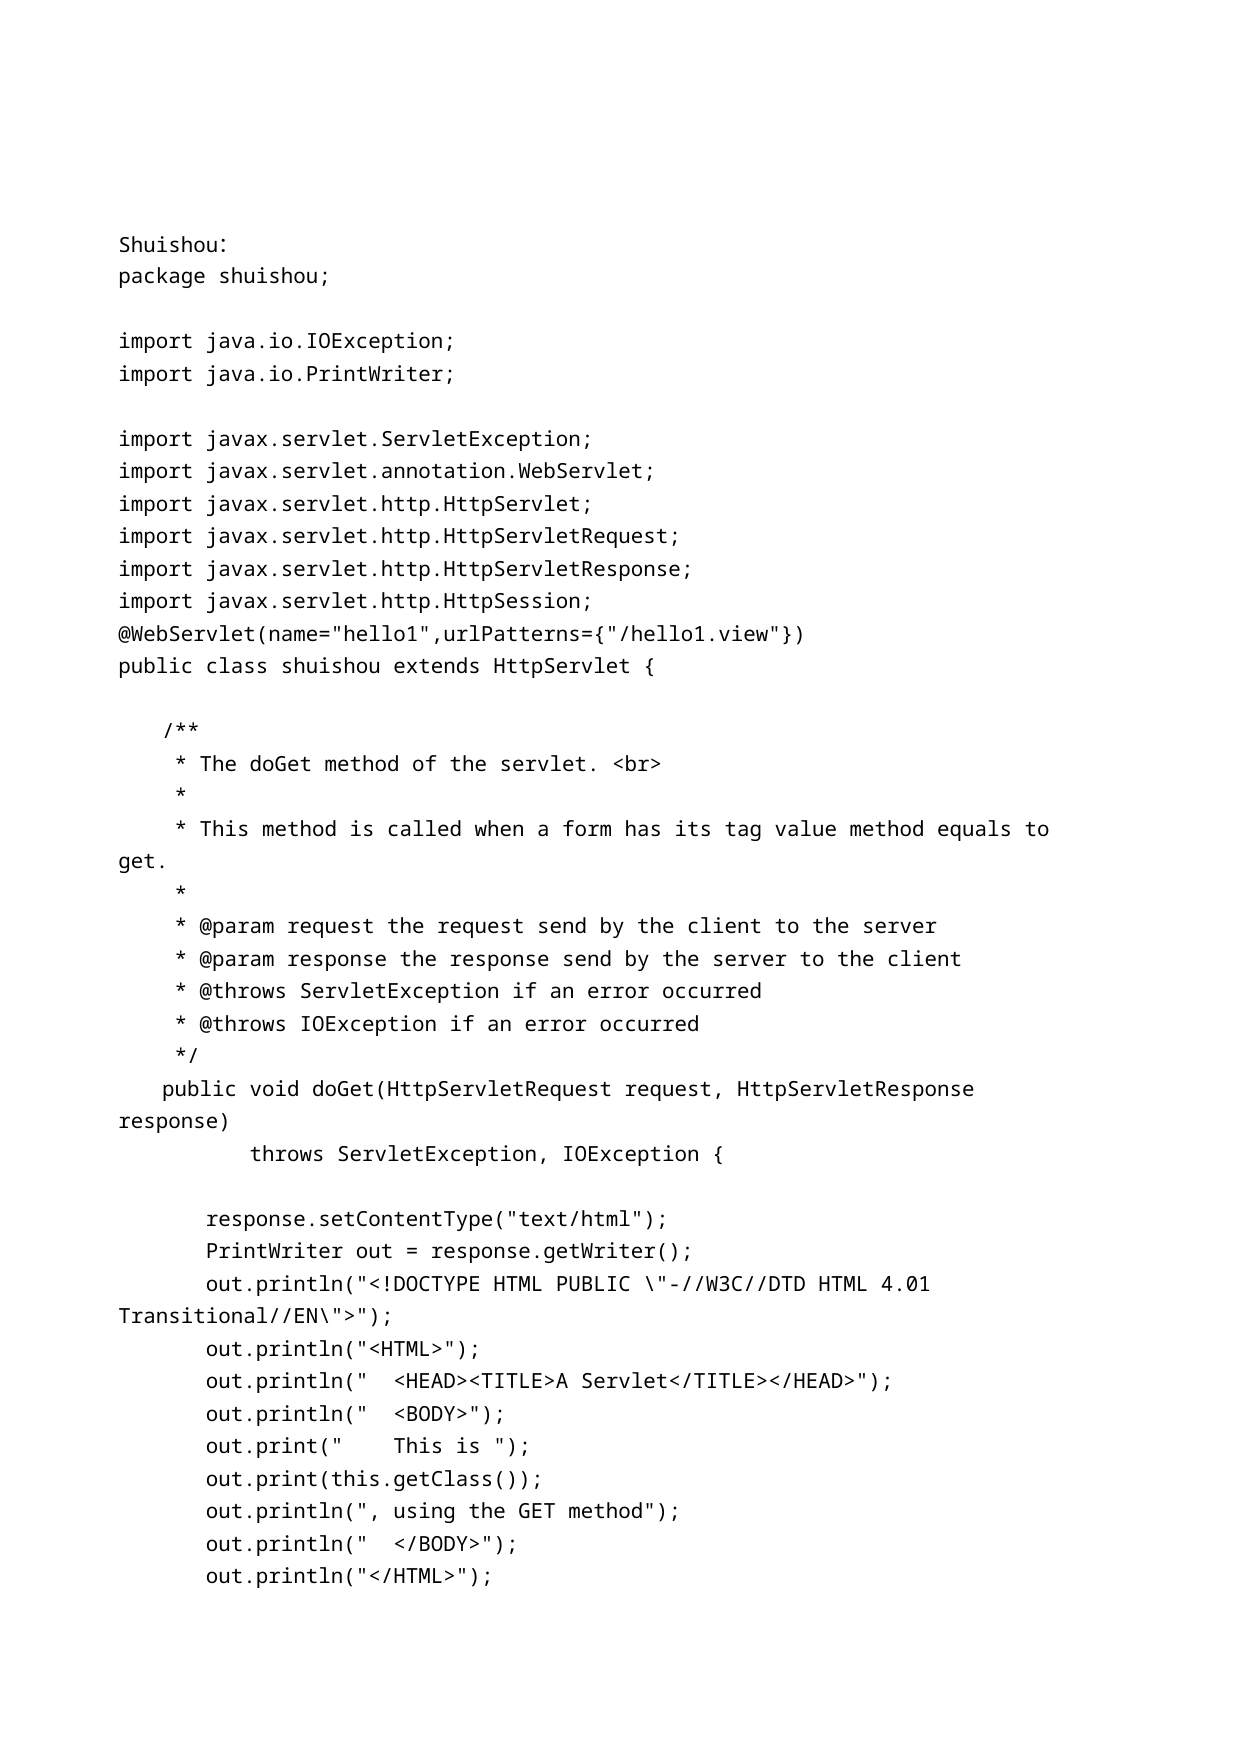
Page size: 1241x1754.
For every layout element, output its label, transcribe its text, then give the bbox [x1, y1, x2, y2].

text * @param request the request send by the client to the server [118, 909, 1093, 942]
text PrintWriter out = response.getWriter(); [118, 1234, 1093, 1267]
text * [118, 877, 1093, 909]
text out.println("<HTML>"); [118, 1332, 1093, 1364]
text * @throws ServletException if an error occurred [118, 974, 1093, 1007]
text public void doGet(HttpServletRequest request, HttpServletResponse response) [118, 1072, 1093, 1137]
text import java.io.IOException; [118, 324, 1093, 357]
text @WebServlet(name="hello1",urlPatterns={"/hello1.view"}) [118, 617, 1093, 649]
text out.println("</HTML>"); [118, 1559, 1093, 1592]
text */ [118, 1039, 1093, 1072]
text out.print(" This is "); [118, 1429, 1093, 1462]
text out.println(", using the GET method"); [118, 1494, 1093, 1527]
text public class shuishou extends HttpServlet { [118, 649, 1093, 682]
text throws ServletException, IOException { [118, 1137, 1093, 1169]
text response.setContentType("text/html"); [118, 1202, 1093, 1234]
text out.println("<!DOCTYPE HTML PUBLIC \"-//W3C//DTD HTML 4.01 Transitional//EN\">"); [118, 1267, 1093, 1332]
text package shuishou; [118, 259, 1093, 292]
text * @throws IOException if an error occurred [118, 1007, 1093, 1039]
text * @param response the response send by the server to the client [118, 942, 1093, 974]
text Shuishou： [118, 227, 1093, 259]
text import javax.servlet.http.HttpServletResponse; [118, 552, 1093, 584]
text import javax.servlet.http.HttpSession; [118, 584, 1093, 617]
text import javax.servlet.http.HttpServletRequest; [118, 519, 1093, 552]
text /** [118, 714, 1093, 747]
text import javax.servlet.ServletException; [118, 422, 1093, 454]
text import javax.servlet.annotation.WebServlet; [118, 454, 1093, 487]
text out.println(" <BODY>"); [118, 1397, 1093, 1429]
text import java.io.PrintWriter; [118, 357, 1093, 389]
text * [118, 779, 1093, 812]
text * The doGet method of the servlet. <br> [118, 747, 1093, 779]
text import javax.servlet.http.HttpServlet; [118, 487, 1093, 519]
text out.println(" <HEAD><TITLE>A Servlet</TITLE></HEAD>"); [118, 1364, 1093, 1397]
text * This method is called when a form has its tag value method equals to get. [118, 812, 1093, 877]
text out.print(this.getClass()); [118, 1462, 1093, 1494]
text out.println(" </BODY>"); [118, 1527, 1093, 1559]
